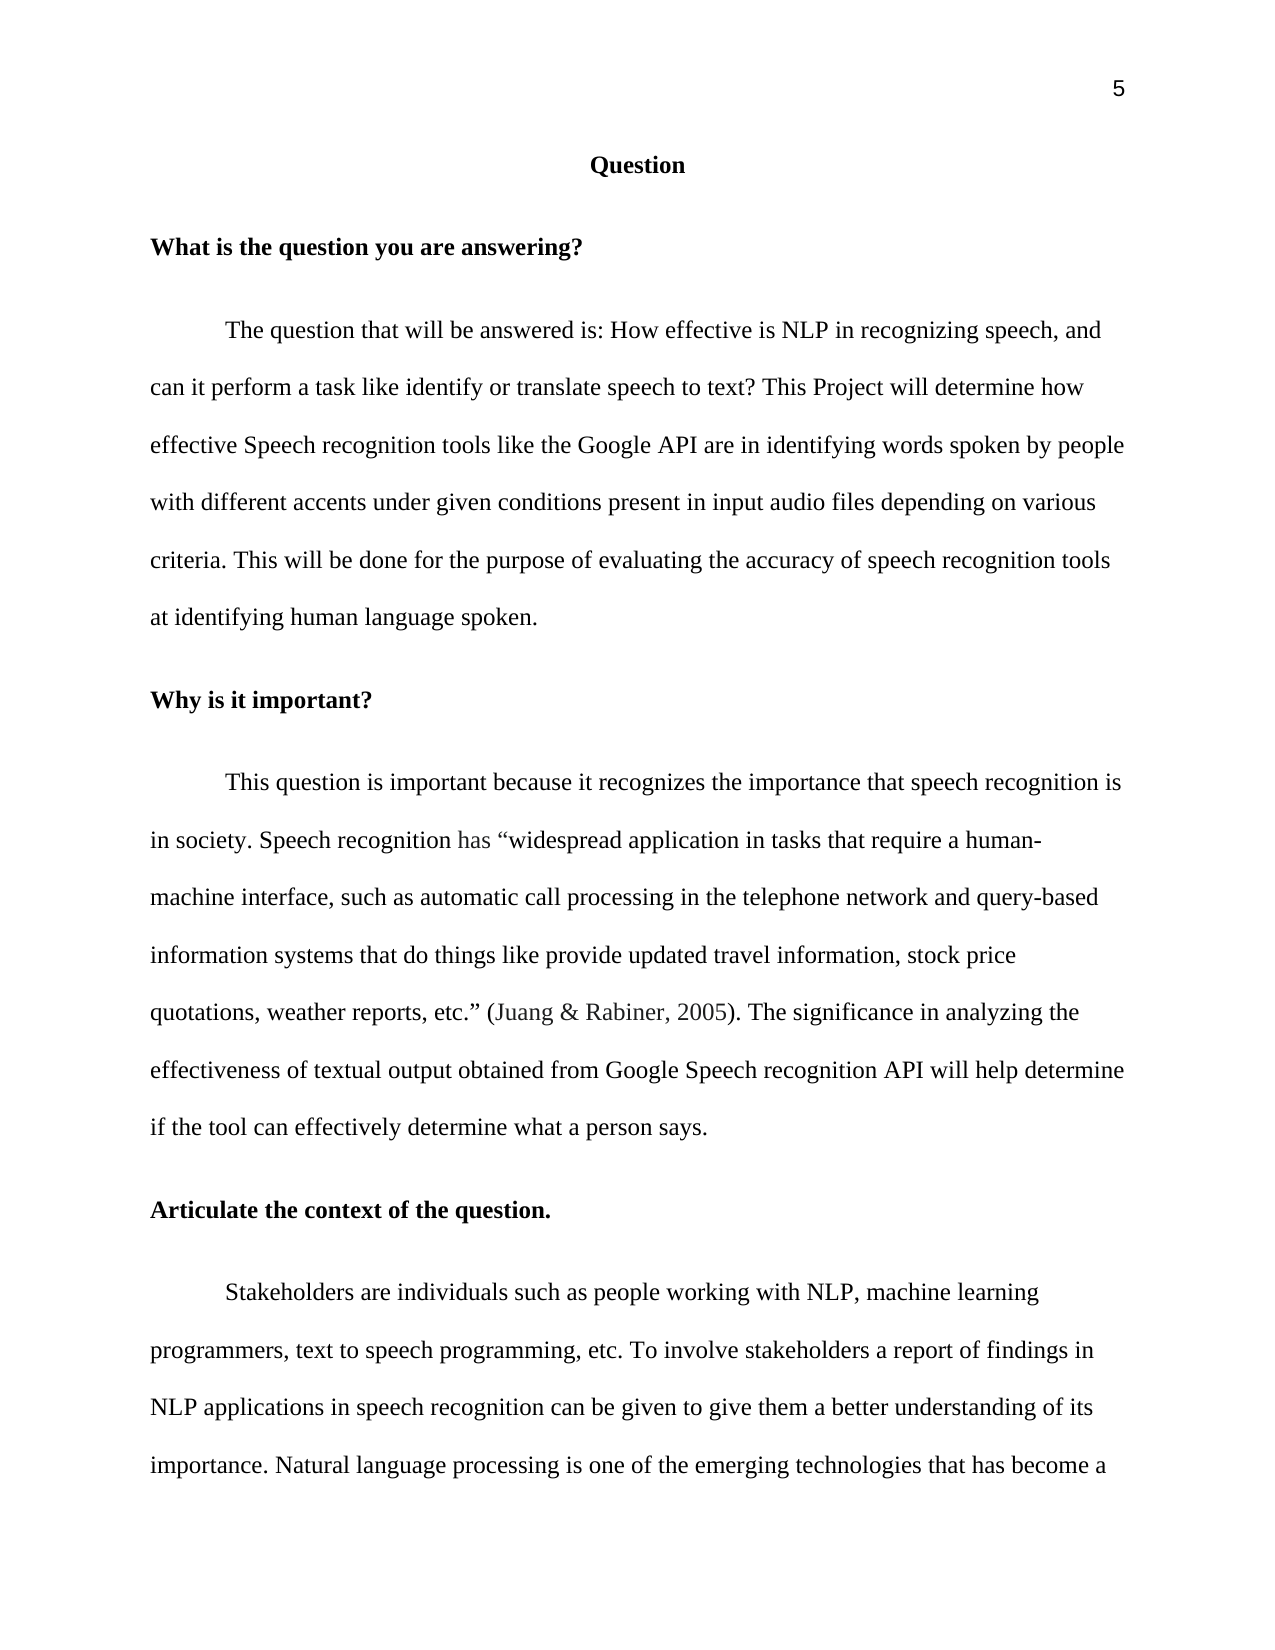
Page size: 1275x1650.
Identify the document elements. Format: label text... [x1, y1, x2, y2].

text Articulate the context of the question. [150, 1195, 1125, 1224]
text The question that will be answered is: How effective is NLP in recognizing speech, and can it perform a task like identify or translate speech to text? This Project will determine how effective Speech recognition tools like the Google API are in identifying words spoken by people with different accents under given conditions present in input audio files depending on various criteria. This will be done for the purpose of evaluating the accuracy of speech recognition tools at identifying human language spoken. [150, 315, 1125, 631]
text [150, 1277, 1125, 1479]
text Why is it important? [150, 685, 1125, 714]
text Question [150, 150, 1125, 179]
text This question is important because it recognizes the importance that speech recognition is in society. Speech recognition has “widespread application in tasks that require a human-machine interface, such as automatic call processing in the telephone network and query-based information systems that do things like provide updated travel information, stock price quotations, weather reports, etc.” (Juang & Rabiner, 2005). The significance in analyzing the effectiveness of textual output obtained from Google Speech recognition API will help determine if the tool can effectively determine what a person says. [150, 767, 1125, 1141]
text What is the question you are answering? [150, 232, 1125, 261]
